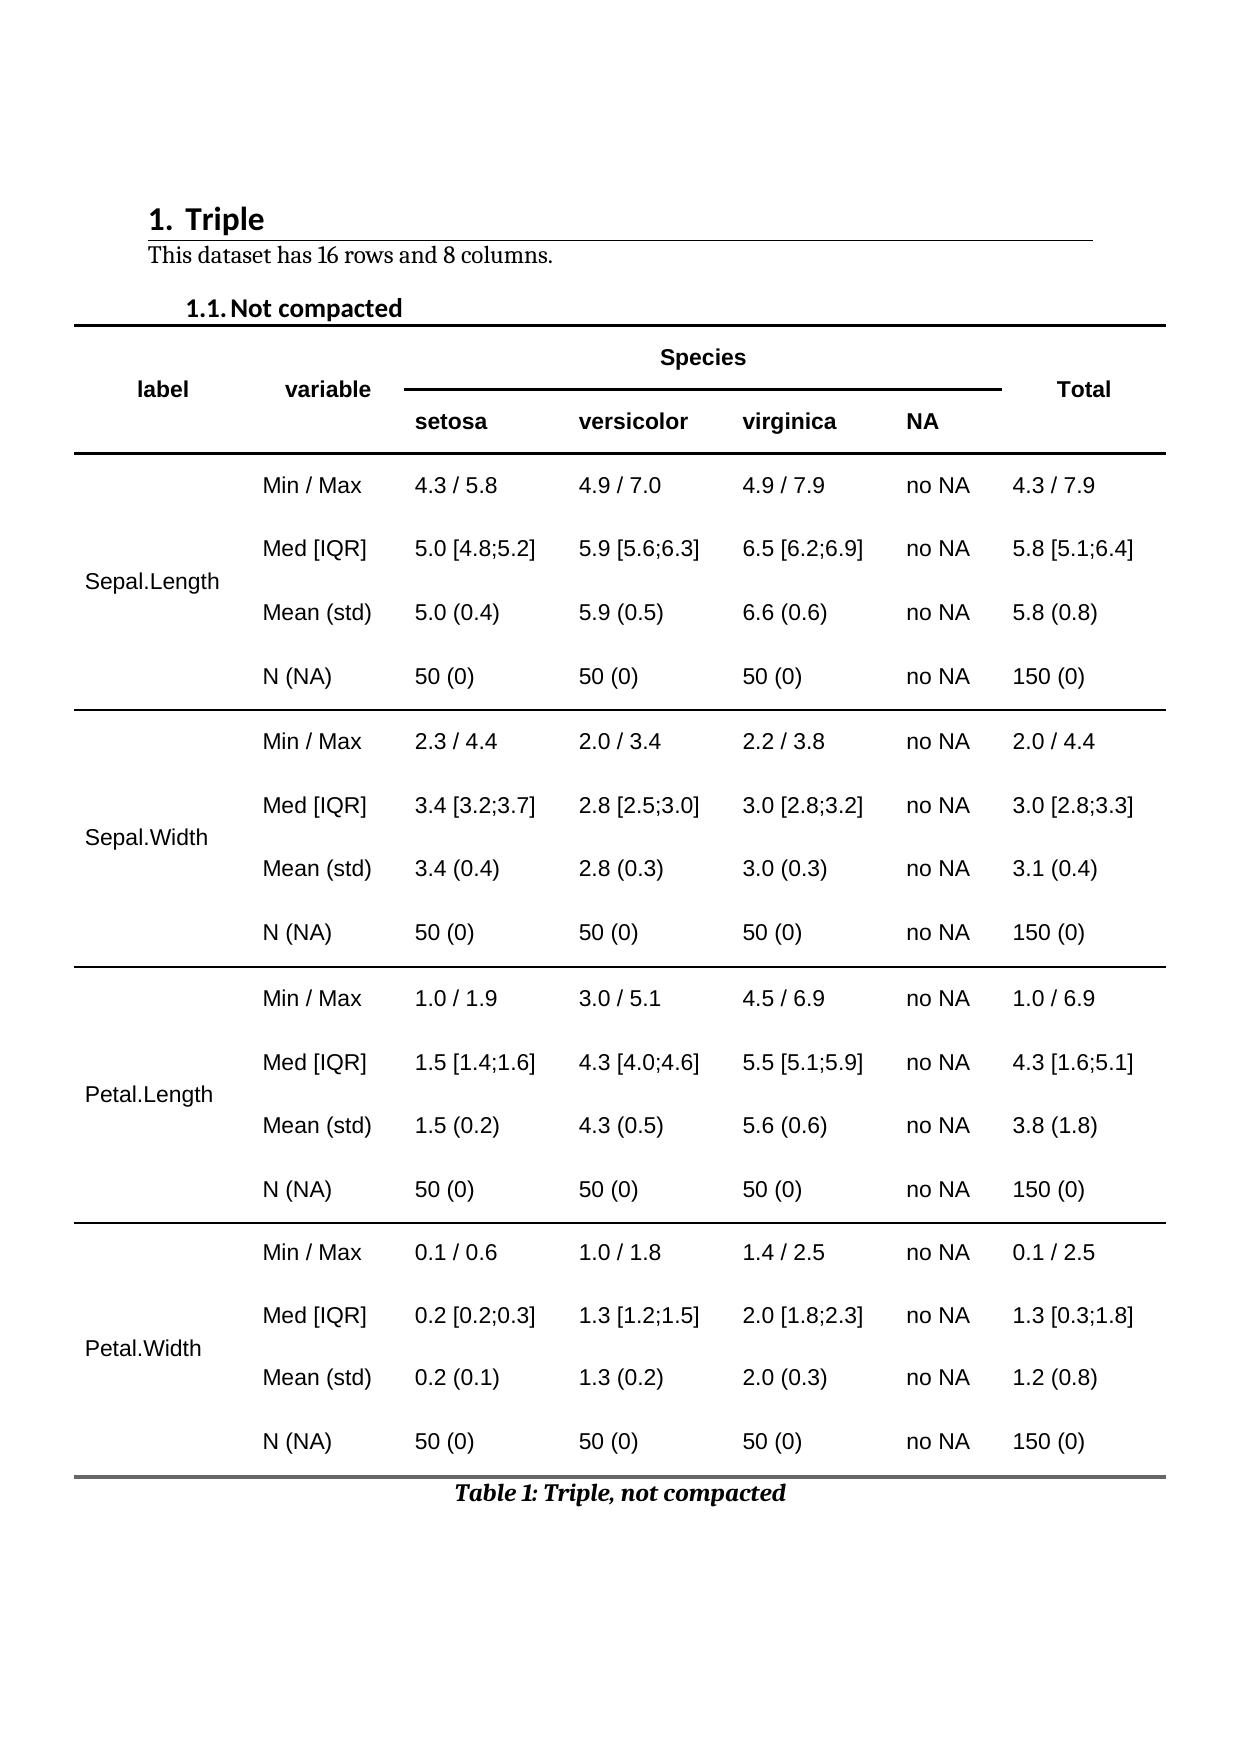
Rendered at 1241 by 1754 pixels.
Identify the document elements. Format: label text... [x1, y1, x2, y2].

table_cell Mean (std) [252, 837, 404, 901]
table_cell 50 (0) [568, 645, 732, 709]
table_cell 3.0 (0.3) [732, 837, 896, 901]
table_cell virginica [732, 391, 896, 452]
table_cell no NA [896, 773, 1002, 837]
table_cell Med [IQR] [252, 1030, 404, 1093]
table_cell 3.4 [3.2;3.7] [404, 773, 568, 837]
table_cell N (NA) [252, 645, 404, 709]
table_cell 3.8 (1.8) [1002, 1094, 1166, 1158]
table_cell N (NA) [252, 901, 404, 966]
table_cell 1.2 (0.8) [1002, 1346, 1166, 1410]
table_cell no NA [896, 645, 1002, 709]
table_cell no NA [896, 901, 1002, 966]
table_cell 2.8 [2.5;3.0] [568, 773, 732, 837]
table_cell 50 (0) [404, 1158, 568, 1222]
table_cell 4.3 (0.5) [568, 1094, 732, 1158]
table_cell Min / Max [252, 968, 404, 1029]
table_cell no NA [896, 1346, 1002, 1410]
table_cell no NA [896, 455, 1002, 516]
table_cell 5.6 (0.6) [732, 1094, 896, 1158]
table_cell 50 (0) [732, 1158, 896, 1222]
table_cell 50 (0) [404, 1410, 568, 1474]
table_cell 1.3 [0.3;1.8] [1002, 1282, 1166, 1346]
table_cell Sepal.Width [74, 711, 252, 966]
table_header label [74, 327, 252, 452]
table_cell 3.0 [2.8;3.2] [732, 773, 896, 837]
table_cell 50 (0) [568, 1158, 732, 1222]
table_cell Med [IQR] [252, 773, 404, 837]
table_cell no NA [896, 580, 1002, 644]
table_cell 1.0 / 6.9 [1002, 968, 1166, 1029]
table_cell Sepal.Length [74, 455, 252, 709]
table_cell 3.0 [2.8;3.3] [1002, 773, 1166, 837]
table_cell setosa [404, 391, 568, 452]
table_cell 1.0 / 1.9 [404, 968, 568, 1029]
table_cell N (NA) [252, 1158, 404, 1222]
table_cell 1.4 / 2.5 [732, 1224, 896, 1282]
table_cell versicolor [568, 391, 732, 452]
table_cell 4.3 [1.6;5.1] [1002, 1030, 1166, 1093]
table_cell 1.5 (0.2) [404, 1094, 568, 1158]
table_cell no NA [896, 1094, 1002, 1158]
table_header variable [252, 327, 404, 452]
table_cell 1.3 (0.2) [568, 1346, 732, 1410]
table_cell 50 (0) [568, 901, 732, 966]
table_cell no NA [896, 1410, 1002, 1474]
table_cell 5.8 (0.8) [1002, 580, 1166, 644]
table_cell 1.0 / 1.8 [568, 1224, 732, 1282]
table_cell 0.1 / 2.5 [1002, 1224, 1166, 1282]
table_cell Petal.Width [74, 1224, 252, 1474]
table_cell Mean (std) [252, 580, 404, 644]
table_cell Min / Max [252, 1224, 404, 1282]
table_cell 2.2 / 3.8 [732, 711, 896, 773]
table_cell 1.5 [1.4;1.6] [404, 1030, 568, 1093]
table_cell 50 (0) [568, 1410, 732, 1474]
table_cell 2.3 / 4.4 [404, 711, 568, 773]
table_cell 5.9 [5.6;6.3] [568, 516, 732, 580]
table_cell 6.6 (0.6) [732, 580, 896, 644]
table_cell no NA [896, 1282, 1002, 1346]
table_cell 2.0 (0.3) [732, 1346, 896, 1410]
subtitle Triple [148, 198, 1093, 240]
table_cell 2.0 [1.8;2.3] [732, 1282, 896, 1346]
table_cell 50 (0) [404, 645, 568, 709]
table_cell 1.3 [1.2;1.5] [568, 1282, 732, 1346]
table_cell no NA [896, 1224, 1002, 1282]
table_cell Min / Max [252, 711, 404, 773]
table_cell Med [IQR] [252, 516, 404, 580]
table_cell 4.9 / 7.9 [732, 455, 896, 516]
table_cell 5.0 [4.8;5.2] [404, 516, 568, 580]
table_cell 150 (0) [1002, 645, 1166, 709]
table_cell 150 (0) [1002, 901, 1166, 966]
table_cell no NA [896, 837, 1002, 901]
table_cell Mean (std) [252, 1346, 404, 1410]
table_cell 4.3 / 7.9 [1002, 455, 1166, 516]
table_cell 6.5 [6.2;6.9] [732, 516, 896, 580]
table_cell 50 (0) [732, 1410, 896, 1474]
table_cell Mean (std) [252, 1094, 404, 1158]
table_cell 0.1 / 0.6 [404, 1224, 568, 1282]
table_cell 50 (0) [732, 901, 896, 966]
table_cell 5.0 (0.4) [404, 580, 568, 644]
table_cell 5.9 (0.5) [568, 580, 732, 644]
table_cell Min / Max [252, 455, 404, 516]
table_cell N (NA) [252, 1410, 404, 1474]
table_cell 5.5 [5.1;5.9] [732, 1030, 896, 1093]
table_cell 0.2 [0.2;0.3] [404, 1282, 568, 1346]
table_cell Petal.Length [74, 968, 252, 1222]
table_header Species [404, 327, 1002, 388]
table_cell 3.4 (0.4) [404, 837, 568, 901]
table_cell 3.0 / 5.1 [568, 968, 732, 1029]
table_cell 150 (0) [1002, 1158, 1166, 1222]
table_cell 4.3 / 5.8 [404, 455, 568, 516]
text Table : Triple, not compacted [148, 1479, 1093, 1507]
table_cell no NA [896, 1030, 1002, 1093]
table_cell 2.0 / 4.4 [1002, 711, 1166, 773]
table_cell no NA [896, 516, 1002, 580]
table_cell Med [IQR] [252, 1282, 404, 1346]
text This dataset has 16 rows and 8 columns. [148, 241, 1093, 270]
table_cell no NA [896, 1158, 1002, 1222]
table_cell 4.9 / 7.0 [568, 455, 732, 516]
table_cell no NA [896, 968, 1002, 1029]
table_cell 2.0 / 3.4 [568, 711, 732, 773]
table_cell 3.1 (0.4) [1002, 837, 1166, 901]
table_cell 5.8 [5.1;6.4] [1002, 516, 1166, 580]
table_cell 4.5 / 6.9 [732, 968, 896, 1029]
table_cell 150 (0) [1002, 1410, 1166, 1474]
table_cell 4.3 [4.0;4.6] [568, 1030, 732, 1093]
table_cell 50 (0) [404, 901, 568, 966]
table_cell no NA [896, 711, 1002, 773]
table_cell 50 (0) [732, 645, 896, 709]
table_cell 2.8 (0.3) [568, 837, 732, 901]
table_header Total [1002, 327, 1166, 452]
table_cell 0.2 (0.1) [404, 1346, 568, 1410]
table_cell NA [896, 391, 1002, 452]
subtitle Not compacted [185, 291, 1093, 324]
